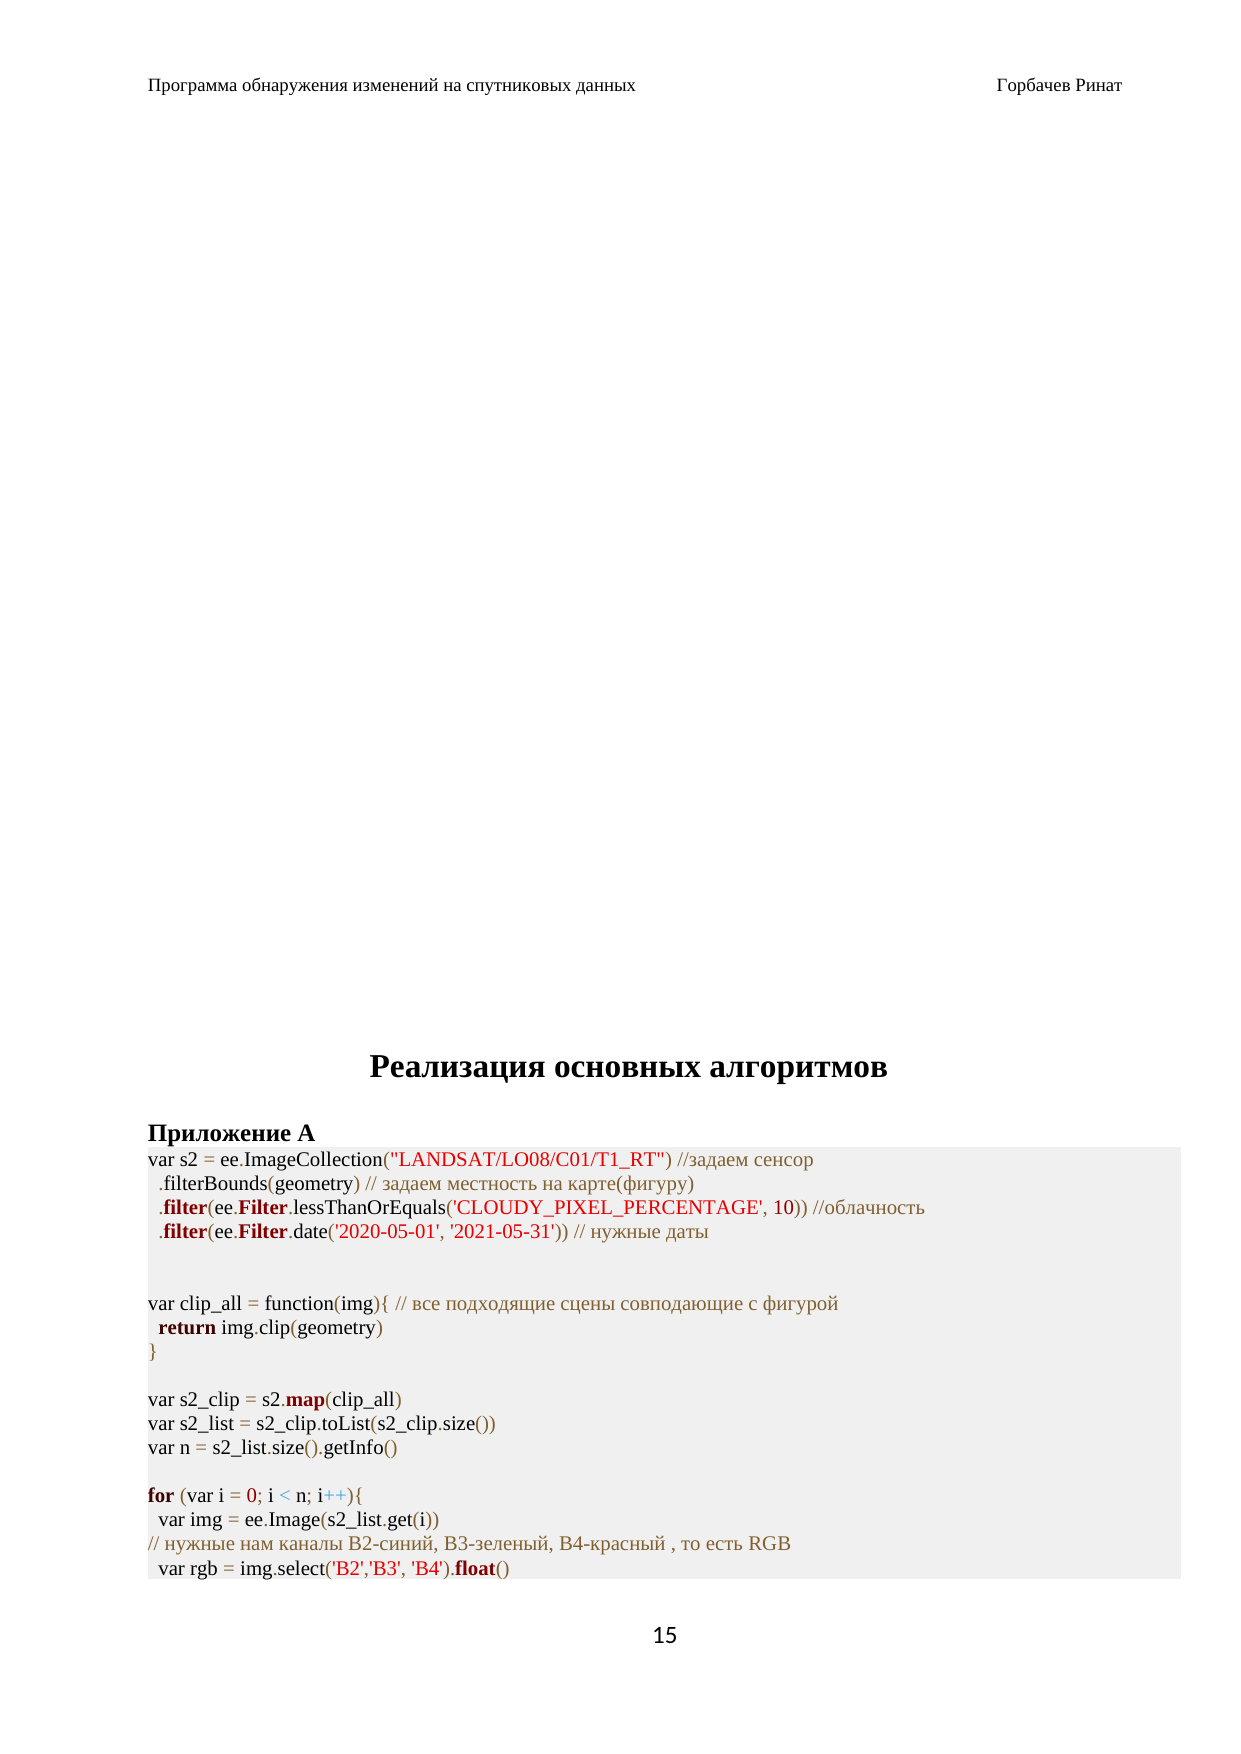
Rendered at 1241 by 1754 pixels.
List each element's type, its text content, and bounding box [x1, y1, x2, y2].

text var s2_clip = s2.map(clip_all) [148, 1387, 1181, 1411]
text for (var i = 0; i < n; i++){ [148, 1483, 1181, 1507]
text var img = ee.Image(s2_list.get(i)) [148, 1507, 1181, 1531]
text // нужные нам каналы В2-синий, B3-зеленый, B4-красный , то есть RGB [148, 1531, 1181, 1555]
text return img.clip(geometry) [148, 1315, 1181, 1339]
text var s2_list = s2_clip.toList(s2_clip.size()) [148, 1411, 1181, 1435]
text .filterBounds(geometry) // задаем местность на карте(фигуру) [148, 1171, 1181, 1195]
text .filter(ee.Filter.date('2020-05-01', '2021-05-31')) // нужные даты [148, 1219, 1181, 1243]
text var s2 = ee.ImageCollection("LANDSAT/LO08/C01/T1_RT") //задаем сенсор [148, 1147, 1181, 1171]
subtitle Реализация основных алгоритмов [369, 1047, 1181, 1085]
text .filter(ee.Filter.lessThanOrEquals('CLOUDY_PIXEL_PERCENTAGE', 10)) //облачность [148, 1195, 1181, 1219]
subtitle Приложение А [148, 1118, 1181, 1147]
text var rgb = img.select('B2','B3', 'B4').float() [148, 1555, 1181, 1579]
text var clip_all = function(img){ // все подходящие сцены совподающие с фигурой [148, 1291, 1181, 1315]
text } [148, 1339, 1181, 1363]
text var n = s2_list.size().getInfo() [148, 1435, 1181, 1459]
